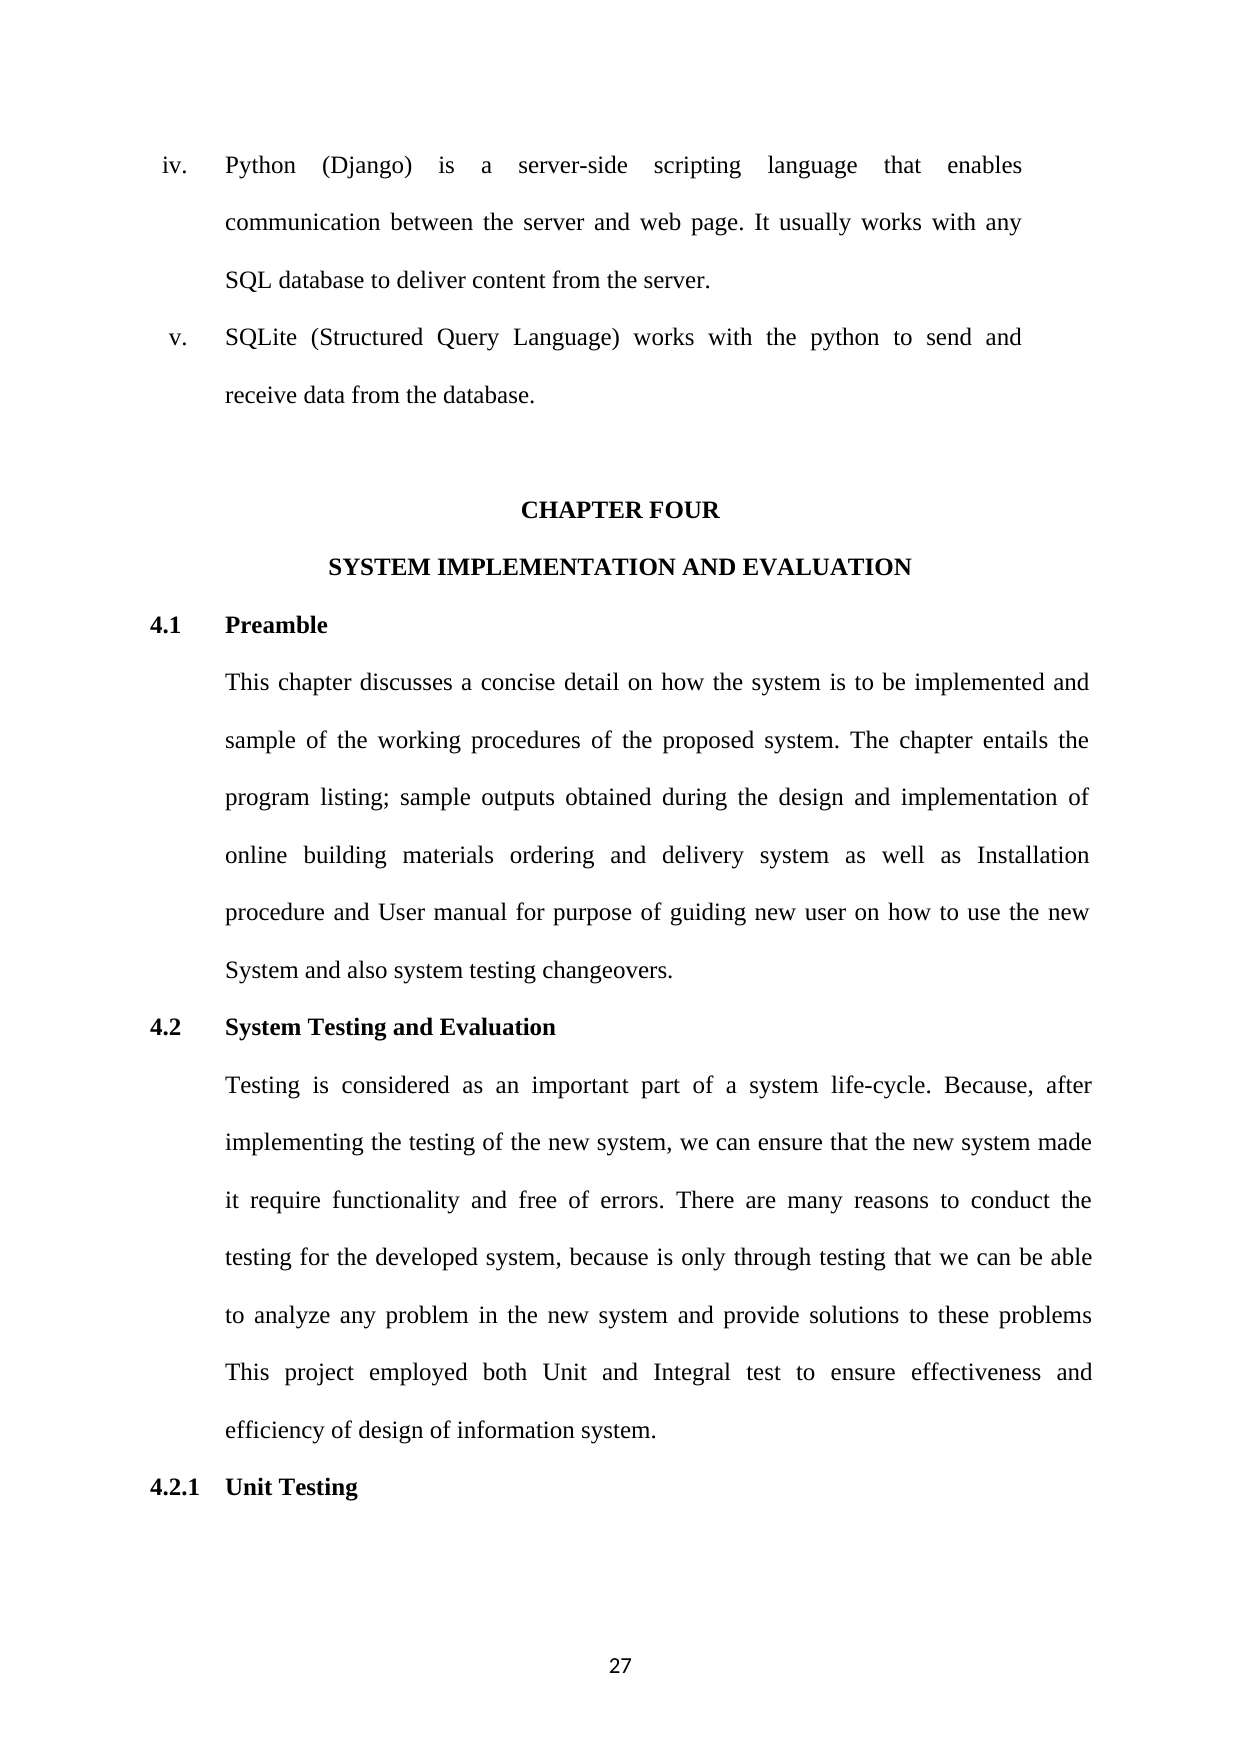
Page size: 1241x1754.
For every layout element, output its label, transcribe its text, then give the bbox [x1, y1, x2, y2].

text 4.1 Preamble [150, 610, 1046, 639]
text SYSTEM IMPLEMENTATION AND EVALUATION [150, 552, 1090, 581]
text 4.2.1 Unit Testing [150, 1472, 1046, 1501]
text CHAPTER FOUR [150, 495, 1090, 524]
list Python (Django) is a server-side scripting language that enables communication between the server and web page. It usually works with any SQL database to deliver content from the server. [187, 150, 1023, 294]
list SQLite (Structured Query Language) works with the python to send and receive data from the database. [187, 322, 1023, 409]
text 4.2 System Testing and Evaluation [150, 1012, 1046, 1041]
text Testing is considered as an important part of a system life-cycle. Because, after implementing the testing of the new system, we can ensure that the new system made it require functionality and free of errors. There are many reasons to conduct the testing for the developed system, because is only through testing that we can be able to analyze any problem in the new system and provide solutions to these problems This project employed both Unit and Integral test to ensure effectiveness and efficiency of design of information system. [225, 1070, 1093, 1444]
text This chapter discusses a concise detail on how the system is to be implemented and sample of the working procedures of the proposed system. The chapter entails the program listing; sample outputs obtained during the design and implementation of online building materials ordering and delivery system as well as Installation procedure and User manual for purpose of guiding new user on how to use the new System and also system testing changeovers. [225, 667, 1090, 984]
